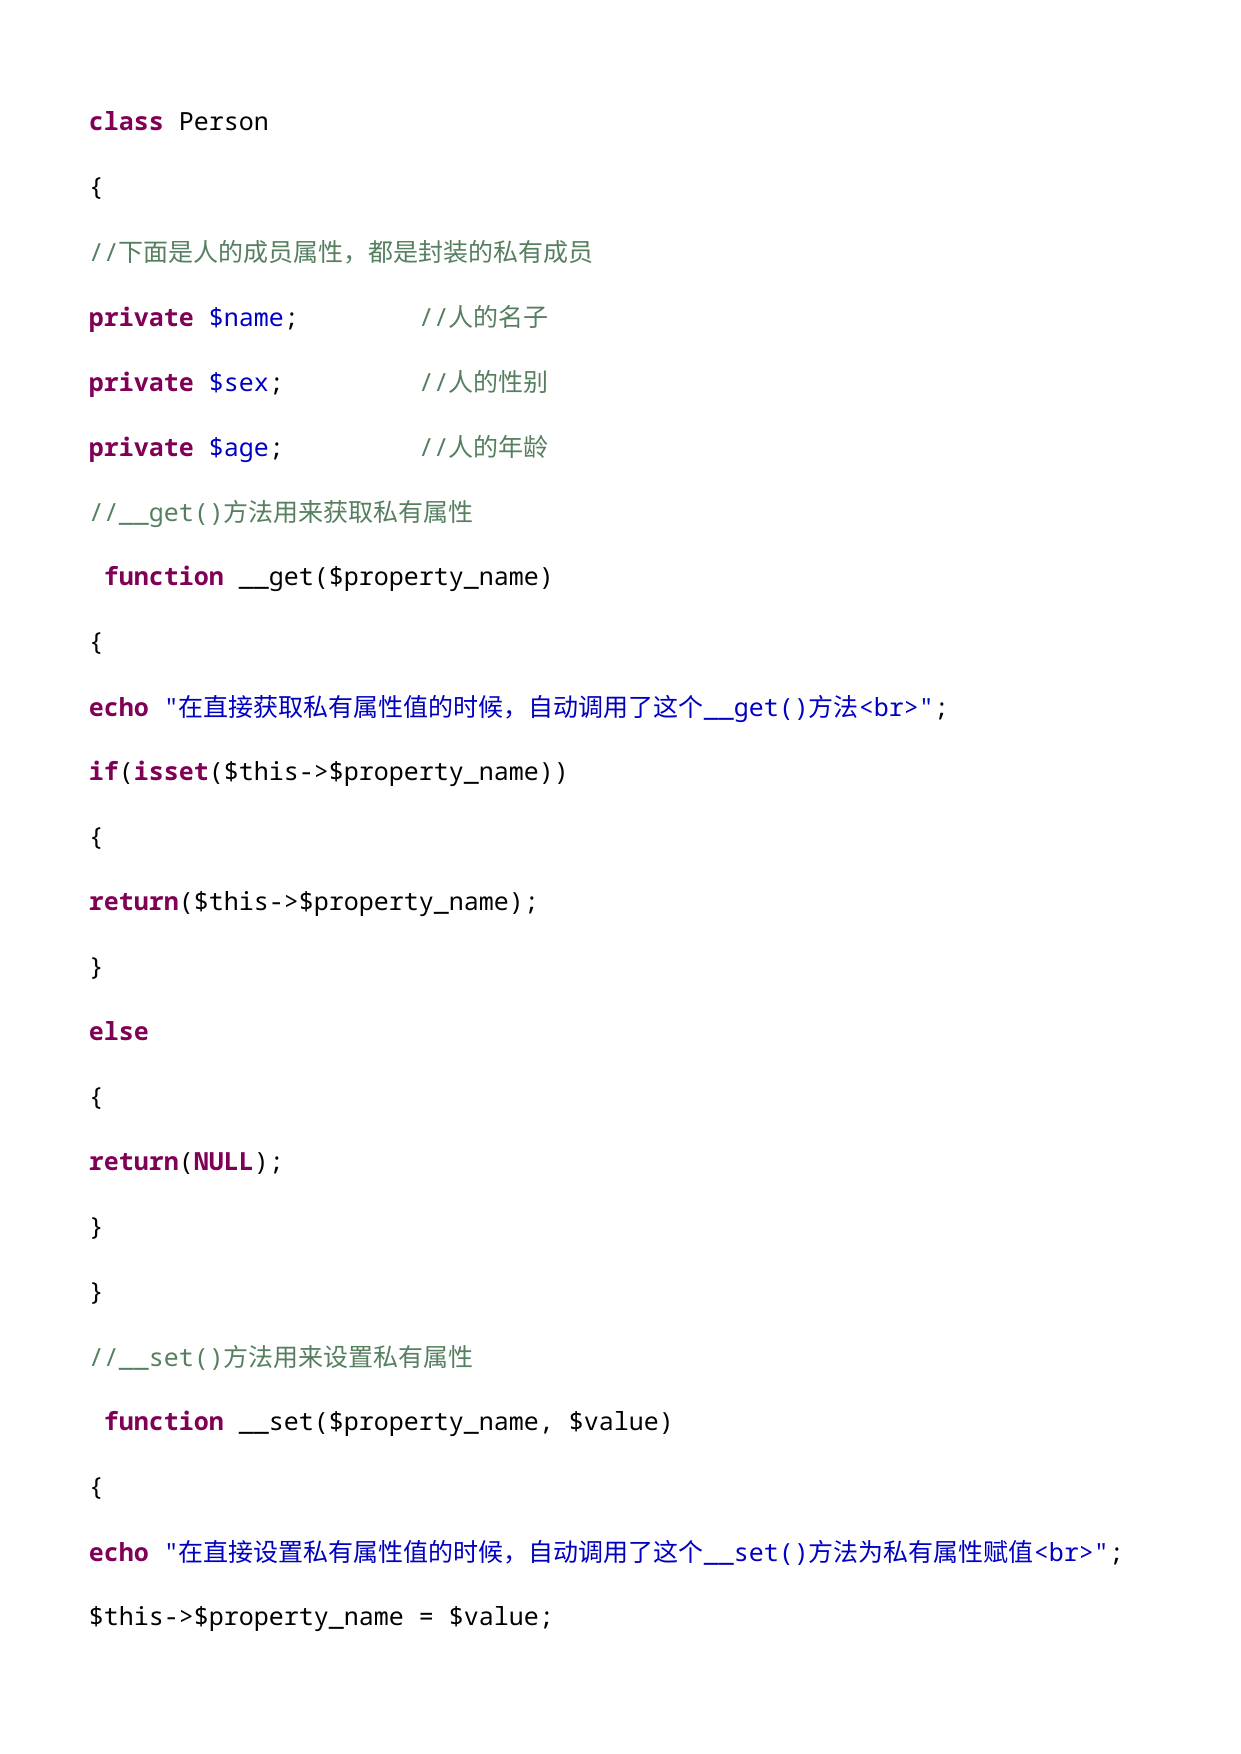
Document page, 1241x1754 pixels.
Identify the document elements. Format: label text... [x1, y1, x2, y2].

text function __set($property_name, $value) [89, 1388, 1152, 1453]
text } [89, 1258, 1152, 1323]
text echo "在直接获取私有属性值的时候，自动调用了这个__get()方法<br>"; [89, 673, 1152, 738]
text } [89, 1193, 1152, 1258]
text return(NULL); [89, 1128, 1152, 1193]
text { [89, 1453, 1152, 1518]
text { [89, 803, 1152, 868]
text private $name; //人的名子 [89, 283, 1152, 348]
text //__get()方法用来获取私有属性 [89, 478, 1152, 543]
text echo "在直接设置私有属性值的时候，自动调用了这个__set()方法为私有属性赋值<br>"; [89, 1518, 1152, 1583]
text private $age; //人的年龄 [89, 413, 1152, 478]
text $this->$property_name = $value; [89, 1583, 1152, 1648]
text { [89, 608, 1152, 673]
text //__set()方法用来设置私有属性 [89, 1323, 1152, 1388]
text if(isset($this->$property_name)) [89, 738, 1152, 803]
text { [89, 153, 1152, 218]
text else [89, 998, 1152, 1063]
text class Person [89, 88, 1152, 153]
text return($this->$property_name); [89, 868, 1152, 933]
text function __get($property_name) [89, 543, 1152, 608]
text private $sex; //人的性别 [89, 348, 1152, 413]
text { [89, 1063, 1152, 1128]
text } [89, 933, 1152, 998]
text //下面是人的成员属性，都是封装的私有成员 [89, 218, 1152, 283]
